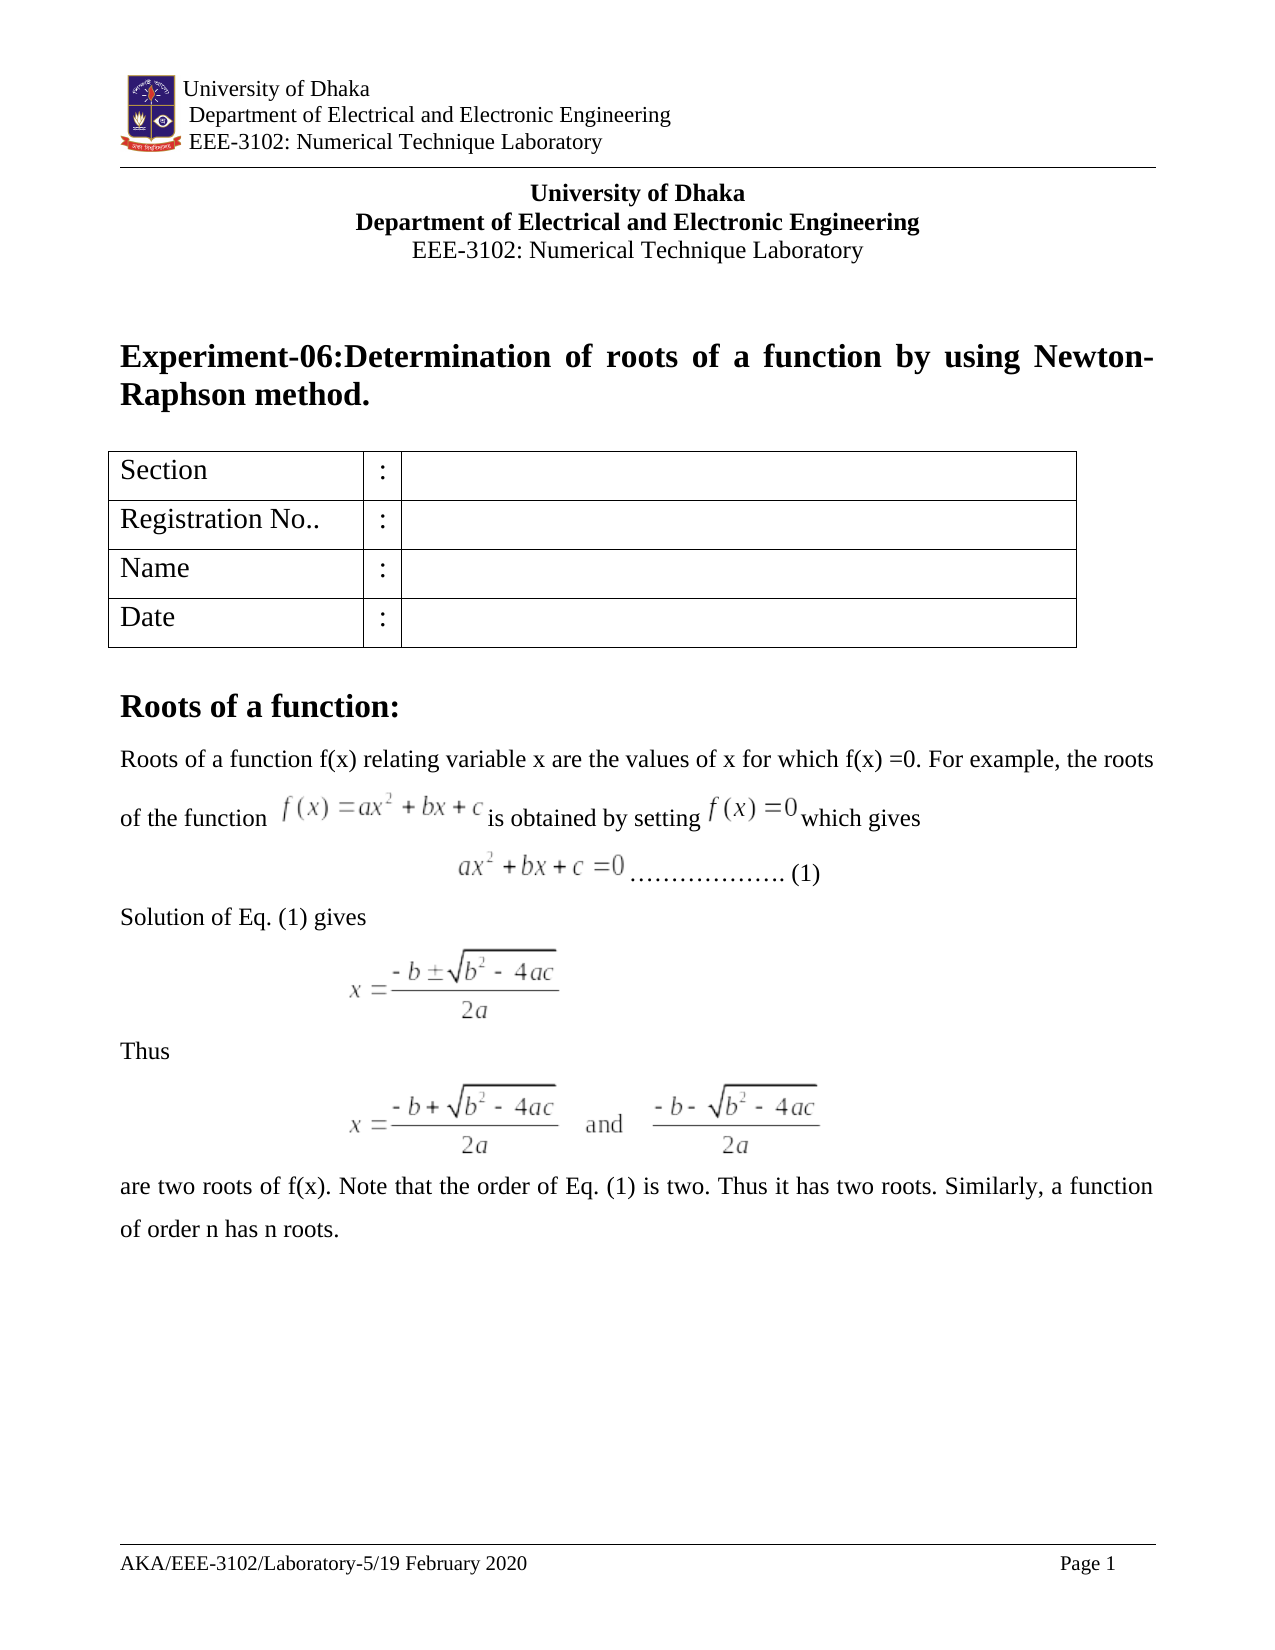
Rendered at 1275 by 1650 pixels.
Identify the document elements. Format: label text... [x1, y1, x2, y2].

subtitle EEE-3102: Numerical Technique Laboratory [120, 236, 1155, 264]
subtitle University of Dhaka [120, 178, 1155, 207]
table_cell Registration No.. [109, 501, 363, 549]
list Solution of Eq. (1) gives [120, 902, 1155, 930]
list are two roots of f(x). Note that the order of Eq. (1) is two. Thus it has two roots. Similarly, a function of order n has n roots. [120, 1171, 1155, 1243]
picture [120, 75, 182, 152]
table_cell [402, 550, 1076, 598]
list Thus [120, 1036, 1155, 1065]
table_header : [364, 452, 401, 500]
table_cell [402, 599, 1076, 647]
table_cell : [364, 550, 401, 598]
table_header [402, 452, 1076, 500]
title Experiment-06:Determination of roots of a function by using Newton-Raphson method. [120, 336, 1155, 413]
table_header Section [109, 452, 363, 500]
table_cell : [364, 501, 401, 549]
table_cell Name [109, 550, 363, 598]
table_cell Date [109, 599, 363, 647]
list Roots of a function: [120, 686, 1155, 725]
table_cell : [364, 599, 401, 647]
table_cell [402, 501, 1076, 549]
subtitle Department of Electrical and Electronic Engineering [120, 207, 1155, 236]
list ………………. (1) [120, 846, 1155, 887]
list Roots of a function f(x) relating variable x are the values of x for which f(x) =0. For example, the roots of the function is obtained by settingwhich gives [120, 744, 1155, 832]
